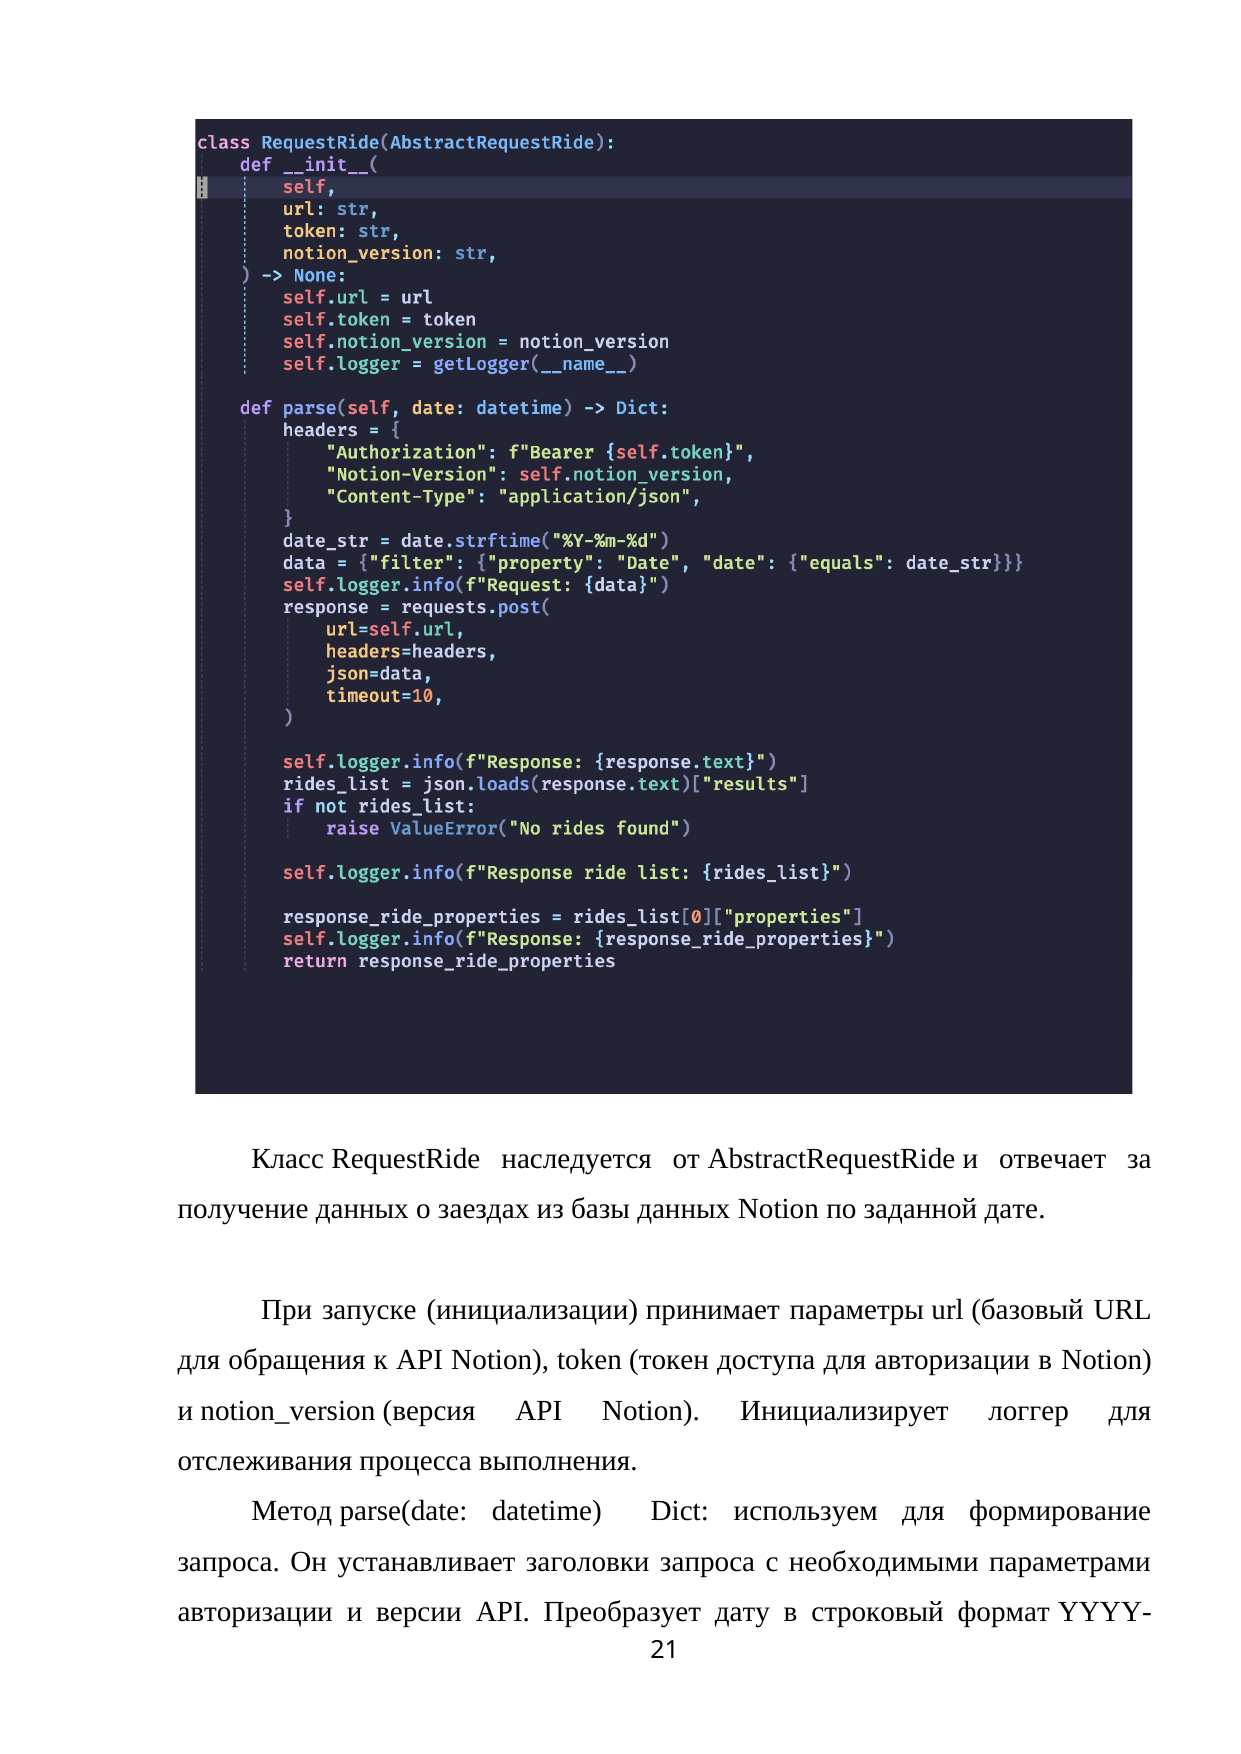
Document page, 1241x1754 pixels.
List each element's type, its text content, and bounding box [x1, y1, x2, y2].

text При запуске (инициализации) принимает параметры url (базовый URL для обращения к API Notion), token (токен доступа для авторизации в Notion) и notion_version (версия API Notion). Инициализирует логгер для отслеживания процесса выполнения. [177, 1292, 1152, 1477]
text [177, 1493, 1152, 1627]
picture [194, 119, 1133, 1094]
